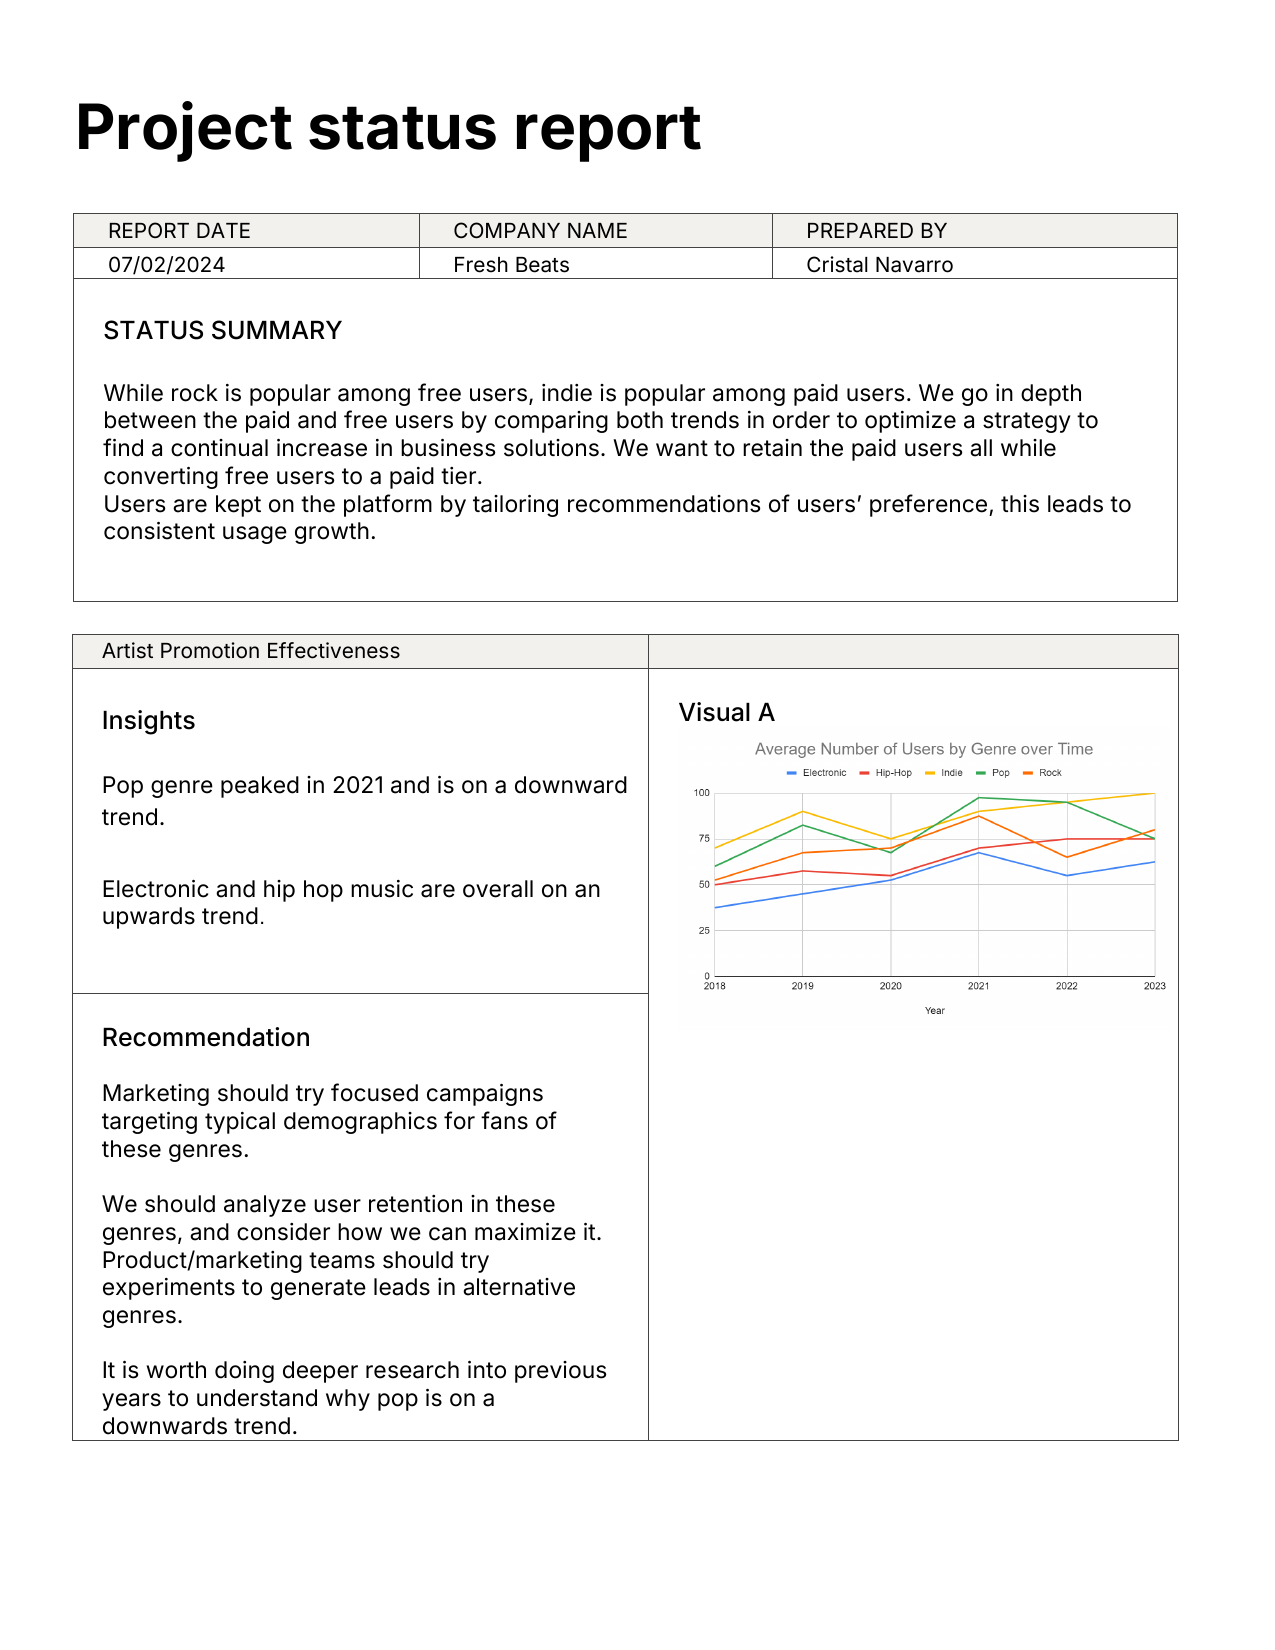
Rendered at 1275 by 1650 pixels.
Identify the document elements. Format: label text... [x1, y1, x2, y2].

table_cell 07/02/2024 [74, 248, 419, 277]
table_cell STATUS SUMMARY While rock is popular among free users, indie is popular among paid users. We go in depth between the paid and free users by comparing both trends in order to optimize a strategy to find a continual increase in business solutions. We want to retain the paid users all while converting free users to a paid tier. Users are kept on the platform by tailoring recommendations of users’ preference, this leads to consistent usage growth. [74, 279, 1177, 601]
table_cell Insights Pop genre peaked in 2021 and is on a downward trend. Electronic and hip hop music are overall on an upwards trend. [73, 669, 648, 993]
table_cell Visual A [649, 669, 1178, 1440]
table_cell Fresh Beats [420, 248, 772, 277]
table_header Artist Promotion Effectiveness [73, 635, 648, 668]
picture [678, 726, 1170, 1031]
table_header PREPARED BY [773, 214, 1177, 247]
table_cell Recommendation Marketing should try focused campaigns targeting typical demographics for fans of these genres. We should analyze user retention in these genres, and consider how we can maximize it. Product/marketing teams should try experiments to generate leads in alternative genres. It is worth doing deeper research into previous years to understand why pop is on a downwards trend. [73, 994, 648, 1440]
table_header [649, 635, 1178, 668]
table_header COMPANY NAME [420, 214, 772, 247]
table_header REPORT DATE [74, 214, 419, 247]
text Project status report [75, 88, 1200, 164]
table_cell Cristal Navarro [773, 248, 1177, 277]
